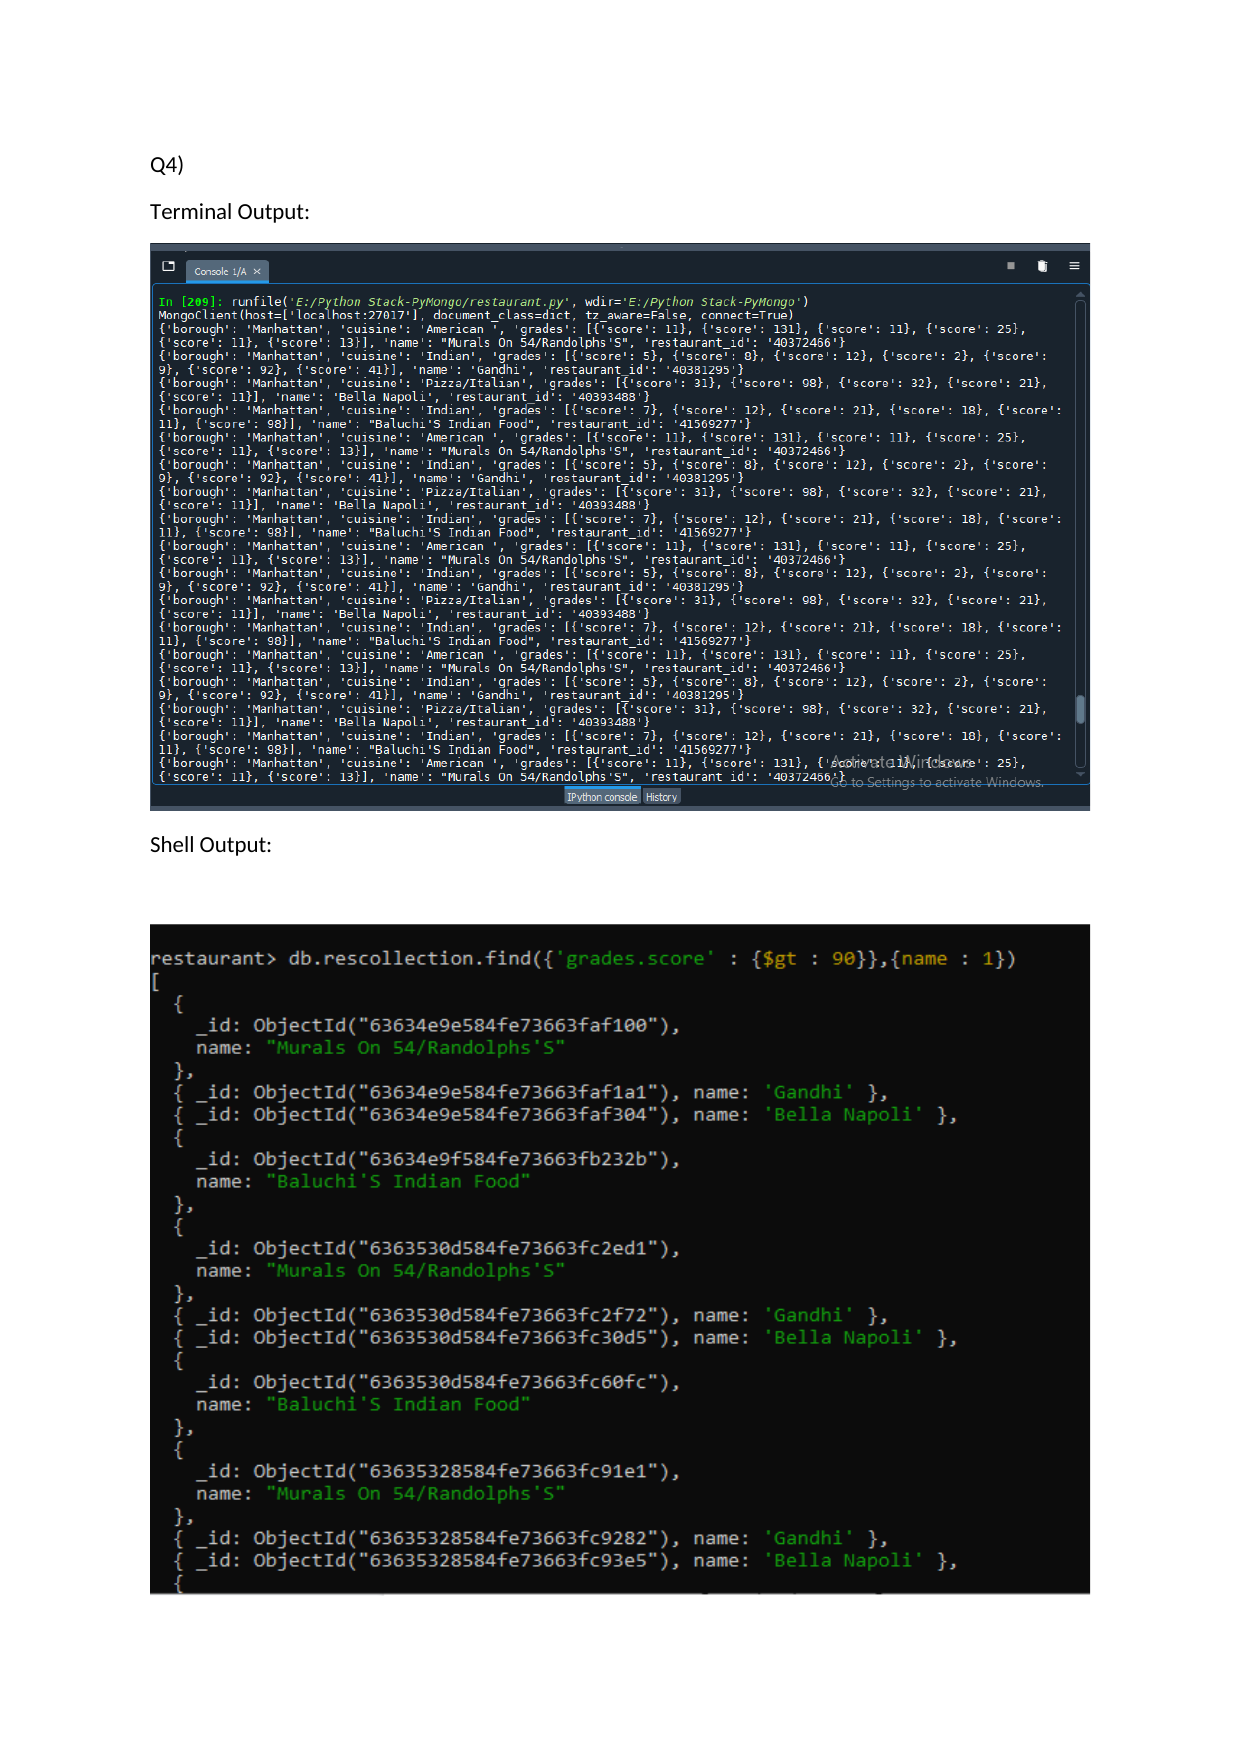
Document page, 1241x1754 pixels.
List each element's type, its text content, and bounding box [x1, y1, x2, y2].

picture [150, 243, 1091, 811]
text Shell Output: [150, 830, 1090, 858]
text Terminal Output: [150, 197, 1090, 225]
picture [150, 923, 1091, 1596]
text Q4) [150, 150, 1090, 178]
